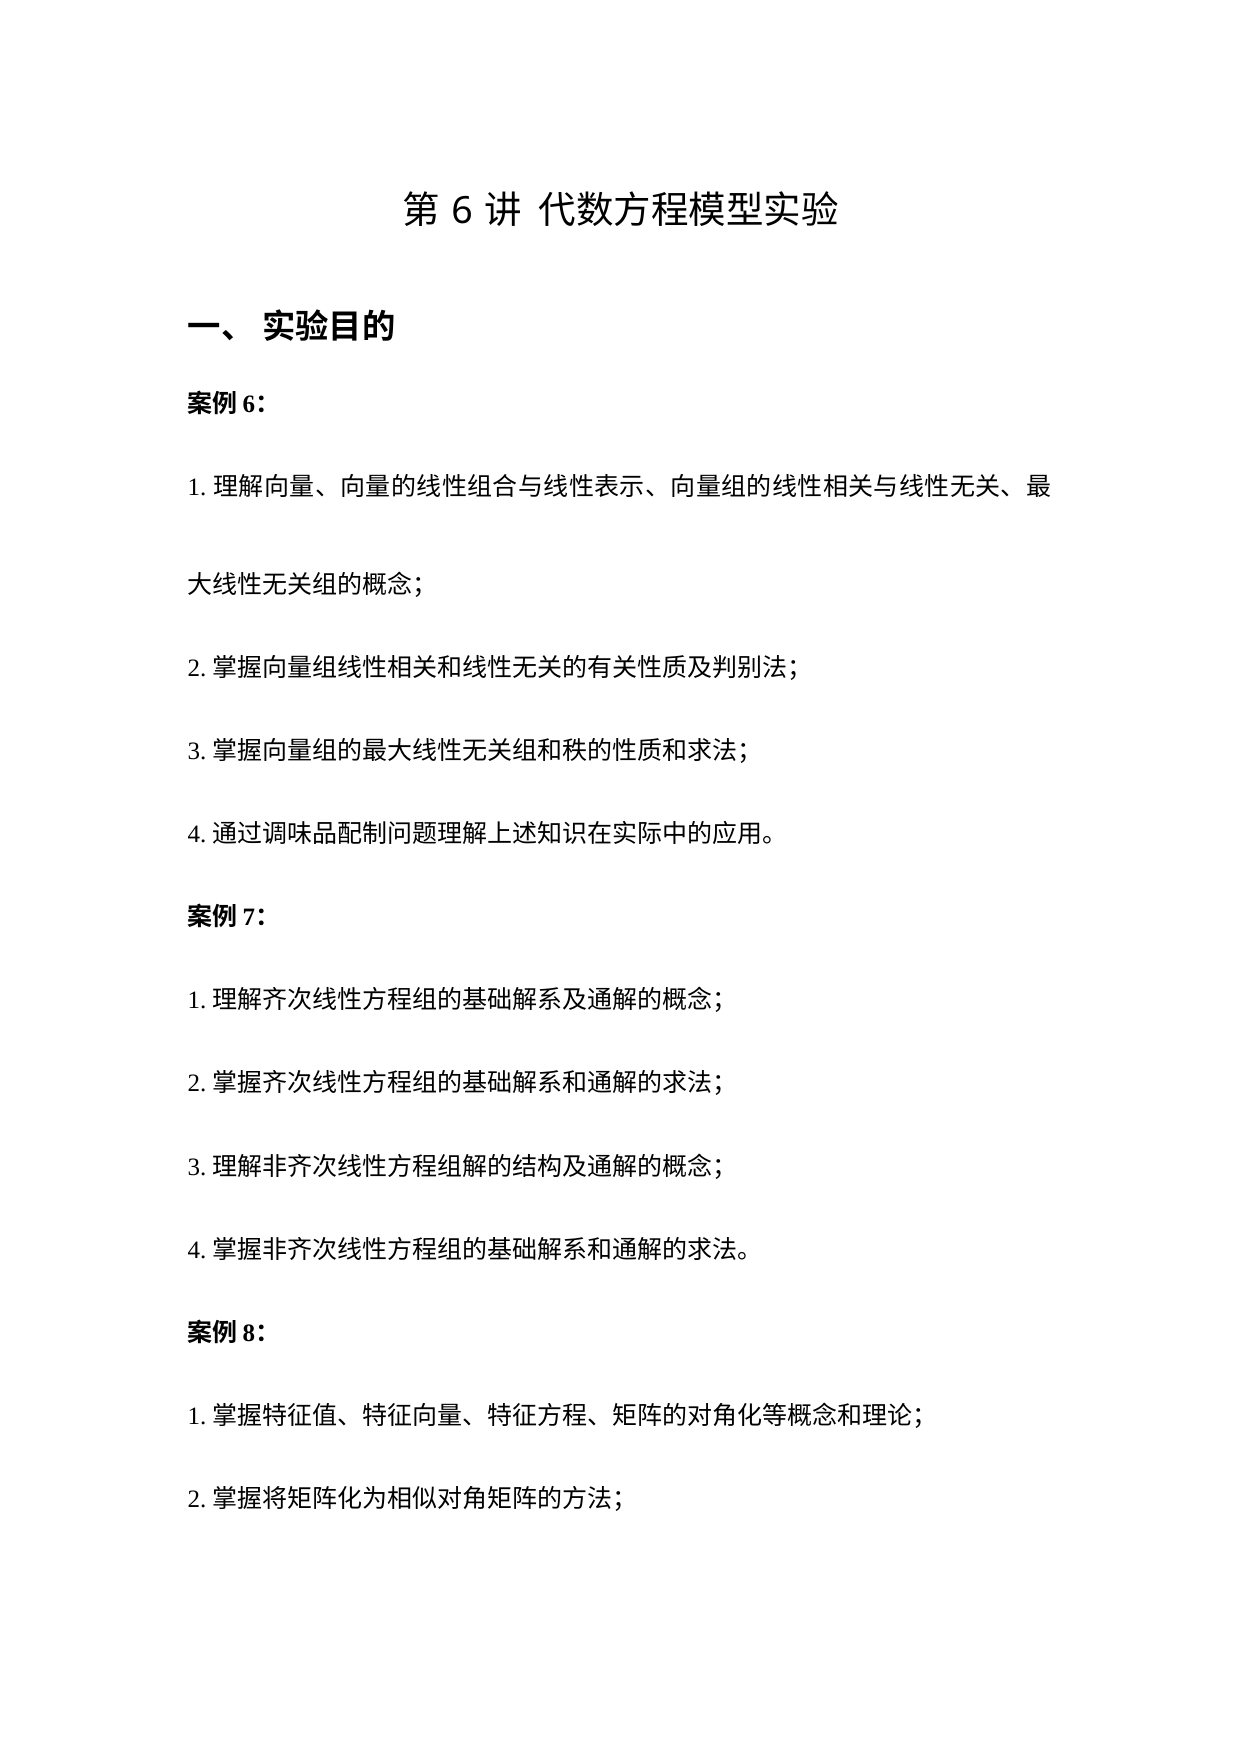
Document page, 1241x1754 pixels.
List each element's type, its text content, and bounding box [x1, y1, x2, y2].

text 3. 理解非齐次线性方程组解的结构及通解的概念； [187, 1132, 1053, 1197]
text 3. 掌握向量组的最大线性无关组和秩的性质和求法； [187, 716, 1053, 781]
text 2. 掌握向量组线性相关和线性无关的有关性质及判别法； [187, 633, 1053, 698]
text 1. 理解齐次线性方程组的基础解系及通解的概念； [187, 965, 1053, 1030]
text 4. 通过调味品配制问题理解上述知识在实际中的应用。 [187, 799, 1053, 864]
text 2. 掌握齐次线性方程组的基础解系和通解的求法； [187, 1048, 1053, 1113]
text 1. 掌握特征值、特征向量、特征方程、矩阵的对角化等概念和理论； [187, 1381, 1053, 1446]
subtitle 第6讲 代数方程模型实验 [187, 174, 1053, 239]
text 案例7： [187, 882, 1053, 947]
subtitle 实验目的 [187, 292, 1053, 357]
text 案例6： [187, 369, 1053, 434]
text 2. 掌握将矩阵化为相似对角矩阵的方法； [187, 1464, 1053, 1529]
text 案例8： [187, 1298, 1053, 1363]
text 4. 掌握非齐次线性方程组的基础解系和通解的求法。 [187, 1215, 1053, 1280]
text 1. 理解向量、向量的线性组合与线性表示、向量组的线性相关与线性无关、最大线性无关组的概念； [187, 452, 1053, 615]
